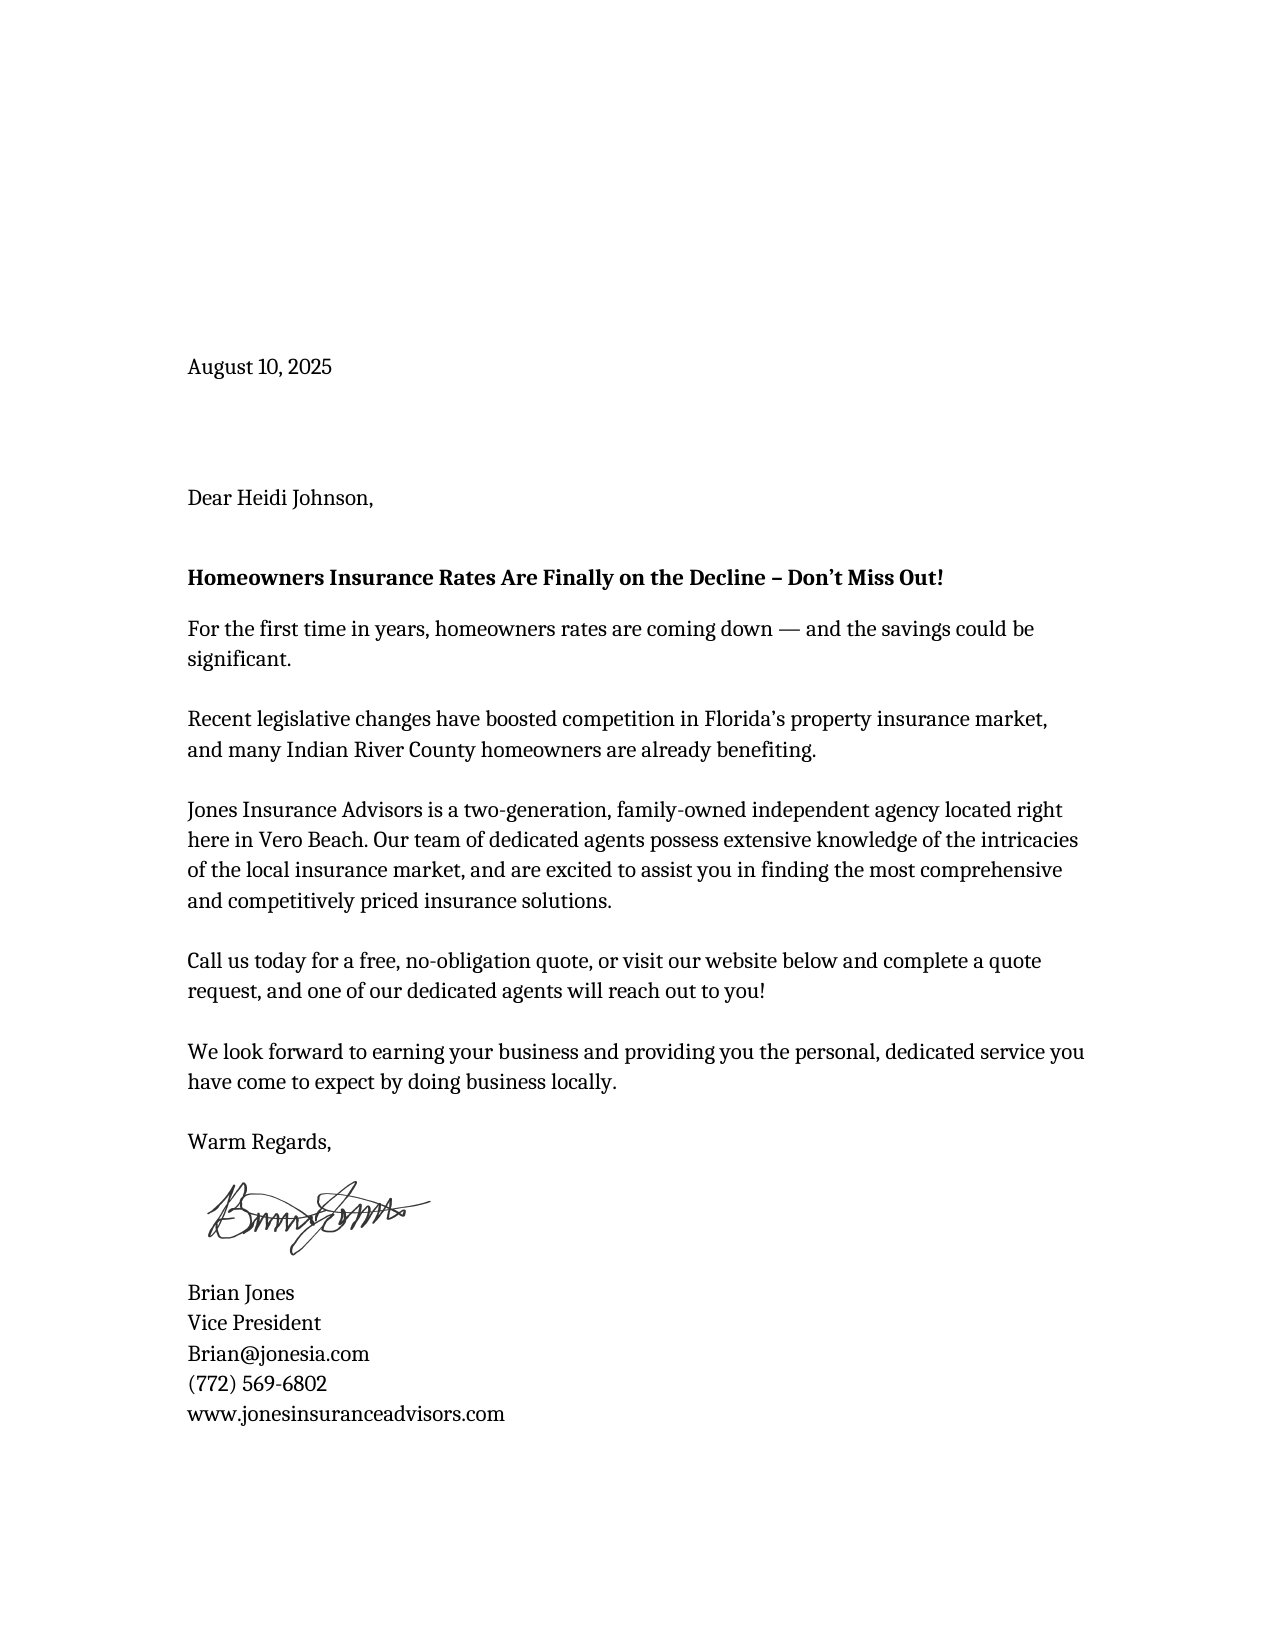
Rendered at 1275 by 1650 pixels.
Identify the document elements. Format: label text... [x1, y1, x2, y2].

text Homeowners Insurance Rates Are Finally on the Decline – Don’t Miss Out! [187, 564, 1087, 591]
text Brian Jones Vice President Brian@jonesia.com (772) 569-6802 www.jonesinsuranceadvisors.com [187, 1280, 1087, 1427]
picture [206, 1180, 432, 1256]
text Dear Heidi Johnson, [187, 484, 1087, 511]
text August 10, 2025 [187, 354, 1087, 381]
text For the first time in years, homeowners rates are coming down — and the savings could be significant. Recent legislative changes have boosted competition in Florida’s property insurance market, and many Indian River County homeowners are already benefiting. Jones Insurance Advisors is a two-generation, family-owned independent agency located right here in Vero Beach. Our team of dedicated agents possess extensive knowledge of the intricacies of the local insurance market, and are excited to assist you in finding the most comprehensive and competitively priced insurance solutions. Call us today for a free, no-obligation quote, or visit our website below and complete a quote request, and one of our dedicated agents will reach out to you! We look forward to earning your business and providing you the personal, dedicated service you have come to expect by doing business locally. Warm Regards, [187, 616, 1087, 1156]
